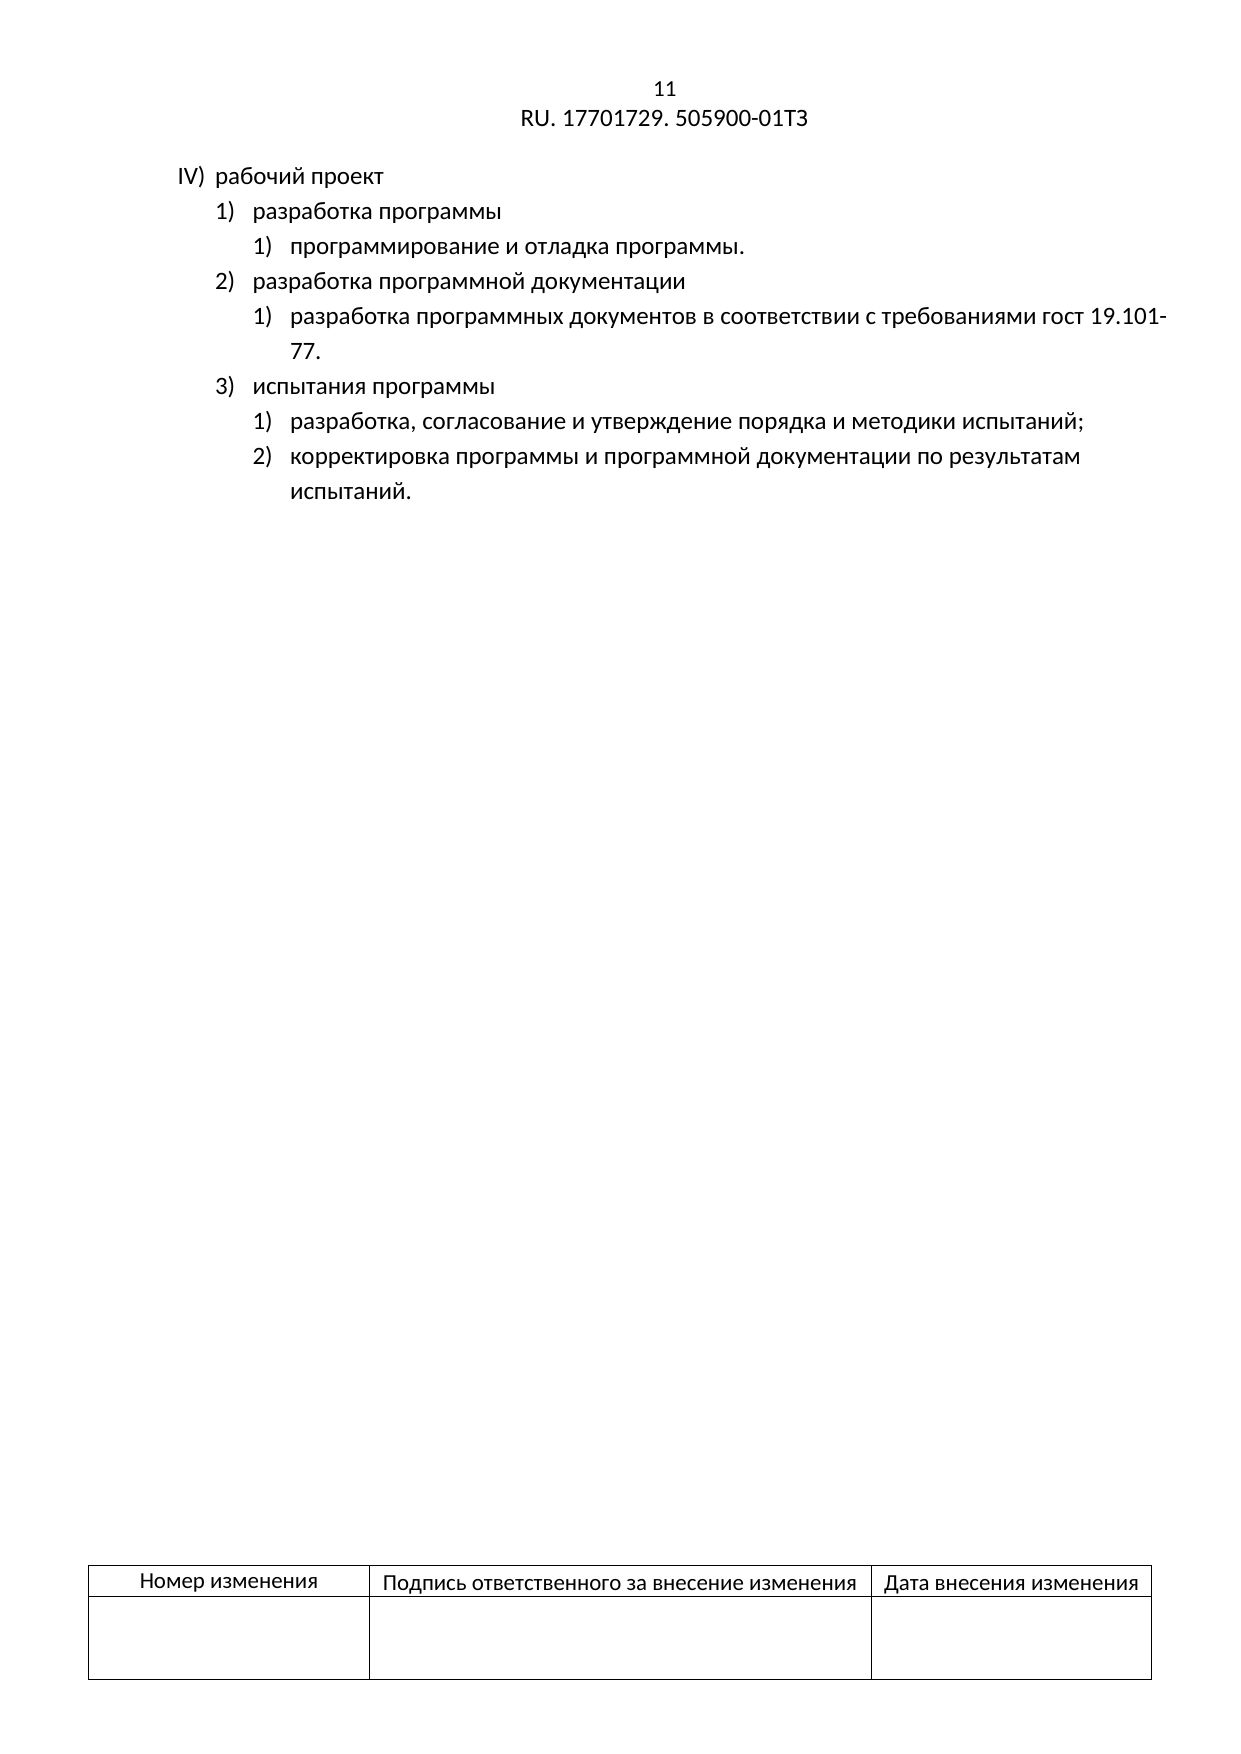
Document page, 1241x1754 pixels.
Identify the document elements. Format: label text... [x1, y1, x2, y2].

list испытания программы [215, 370, 1181, 401]
list программирование и отладка программы. [252, 230, 1181, 261]
list рабочий проект [177, 160, 1181, 191]
list разработка программы [215, 195, 1181, 226]
list разработка, согласование и утверждение порядка и методики испытаний; [252, 405, 1181, 436]
list разработка программных документов в соответствии с требованиями гост 19.101-77. [252, 300, 1181, 366]
list корректировка программы и программной документации по результатам испытаний. [252, 440, 1181, 506]
list разработка программной документации [215, 265, 1181, 296]
